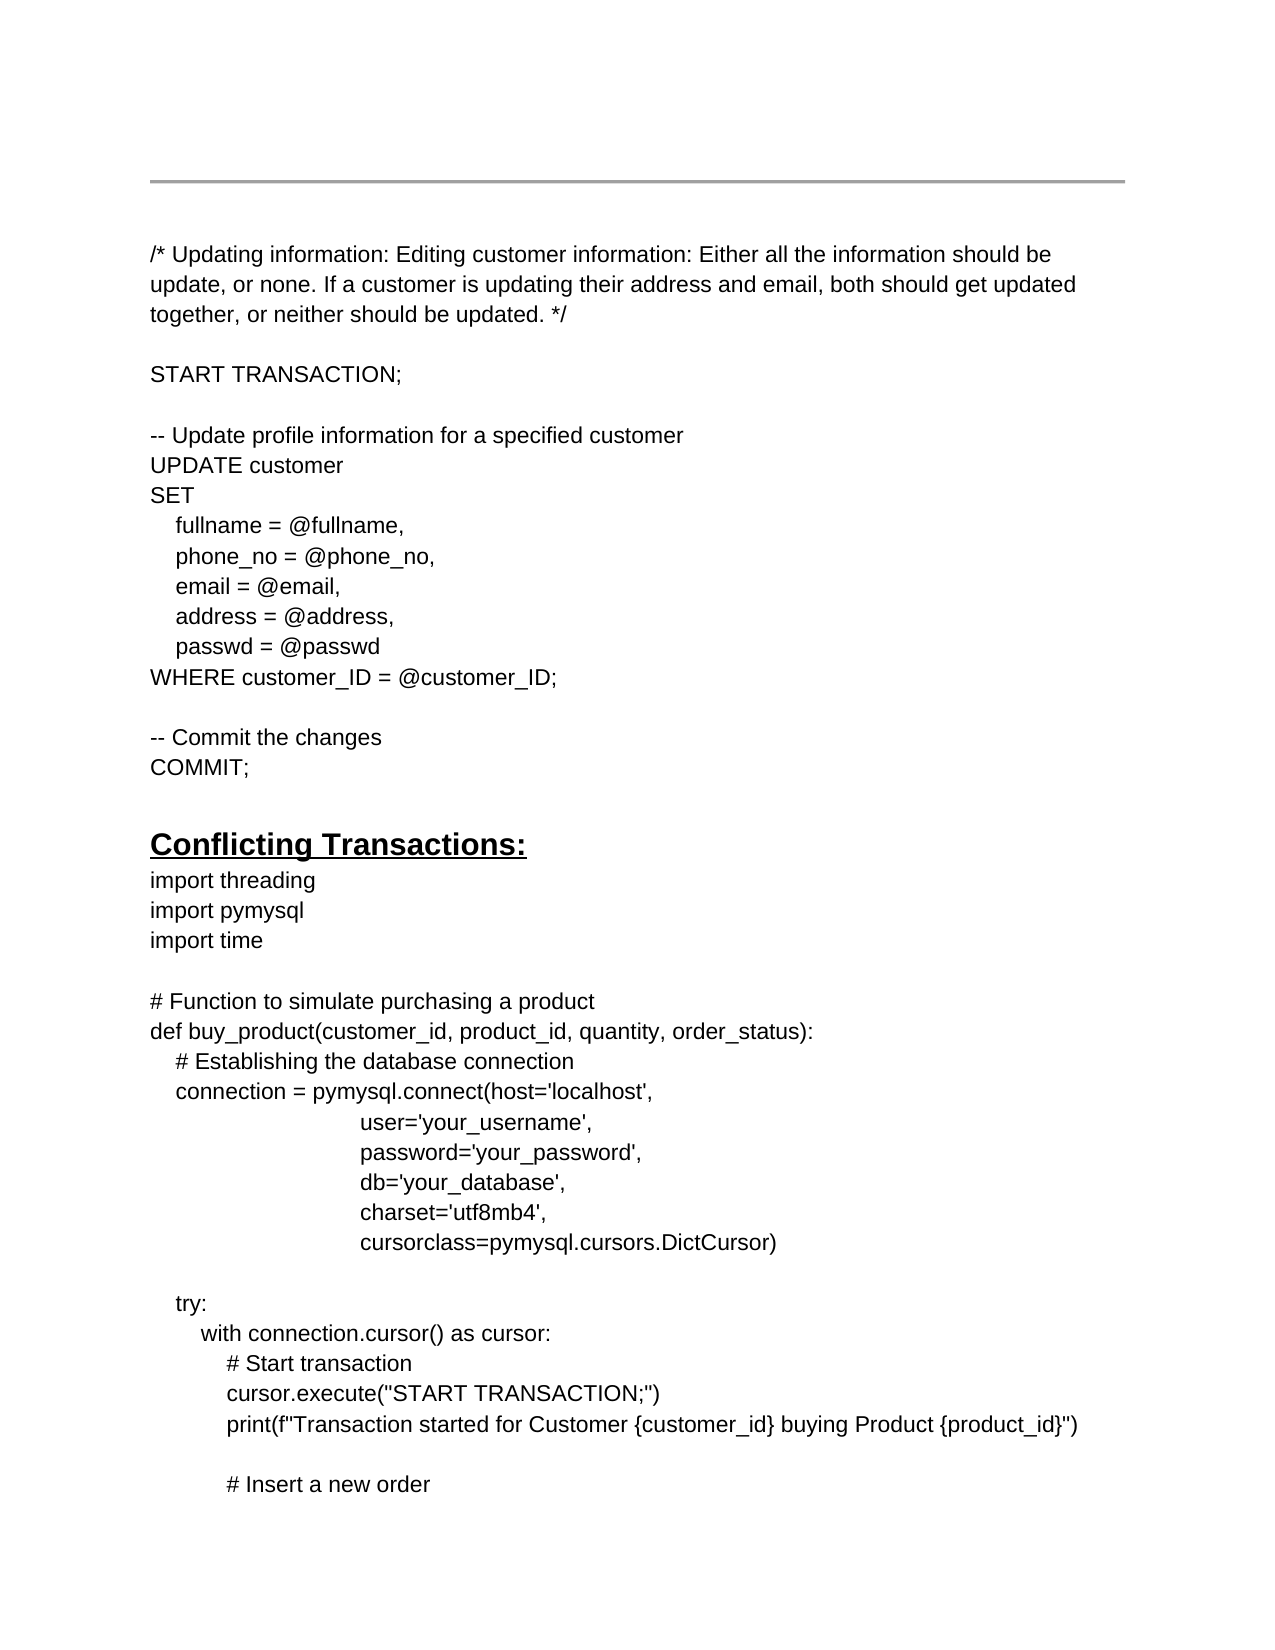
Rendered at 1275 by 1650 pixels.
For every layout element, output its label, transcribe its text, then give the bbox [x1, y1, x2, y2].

text cursorclass=pymysql.cursors.DictCursor) [150, 1229, 1125, 1256]
text import time [150, 927, 1125, 954]
text START TRANSACTION; [150, 361, 1125, 388]
text WHERE customer_ID = @customer_ID; [150, 663, 1125, 690]
text with connection.cursor() as cursor: [150, 1320, 1125, 1346]
text COMMIT; [150, 754, 1125, 781]
text password='your_password', [150, 1139, 1125, 1165]
text connection = pymysql.connect(host='localhost', [150, 1078, 1125, 1105]
text address = @address, [150, 603, 1125, 629]
text # Establishing the database connection [150, 1048, 1125, 1074]
text -- Commit the changes [150, 724, 1125, 750]
text passwd = @passwd [150, 633, 1125, 660]
text import threading [150, 867, 1125, 893]
text # Function to simulate purchasing a product [150, 988, 1125, 1014]
text email = @email, [150, 573, 1125, 599]
text # Insert a new order [150, 1471, 1125, 1497]
text import pymysql [150, 897, 1125, 923]
text # Start transaction [150, 1350, 1125, 1377]
text UPDATE customer [150, 452, 1125, 478]
text fullname = @fullname, [150, 512, 1125, 539]
text try: [150, 1290, 1125, 1316]
text def buy_product(customer_id, product_id, quantity, order_status): [150, 1018, 1125, 1044]
text charset='utf8mb4', [150, 1199, 1125, 1226]
text phone_no = @phone_no, [150, 543, 1125, 569]
text print(f"Transaction started for Customer {customer_id} buying Product {product_id}") [150, 1411, 1125, 1437]
text -- Update profile information for a specified customer [150, 422, 1125, 448]
text Conflicting Transactions: [150, 826, 1125, 862]
text user='your_username', [150, 1108, 1125, 1135]
text SET [150, 482, 1125, 509]
text db='your_database', [150, 1169, 1125, 1195]
text cursor.execute("START TRANSACTION;") [150, 1380, 1125, 1407]
text /* Updating information: Editing customer information: Either all the information should be update, or none. If a customer is updating their address and email, both should get updated together, or neither should be updated. */ [150, 241, 1125, 327]
